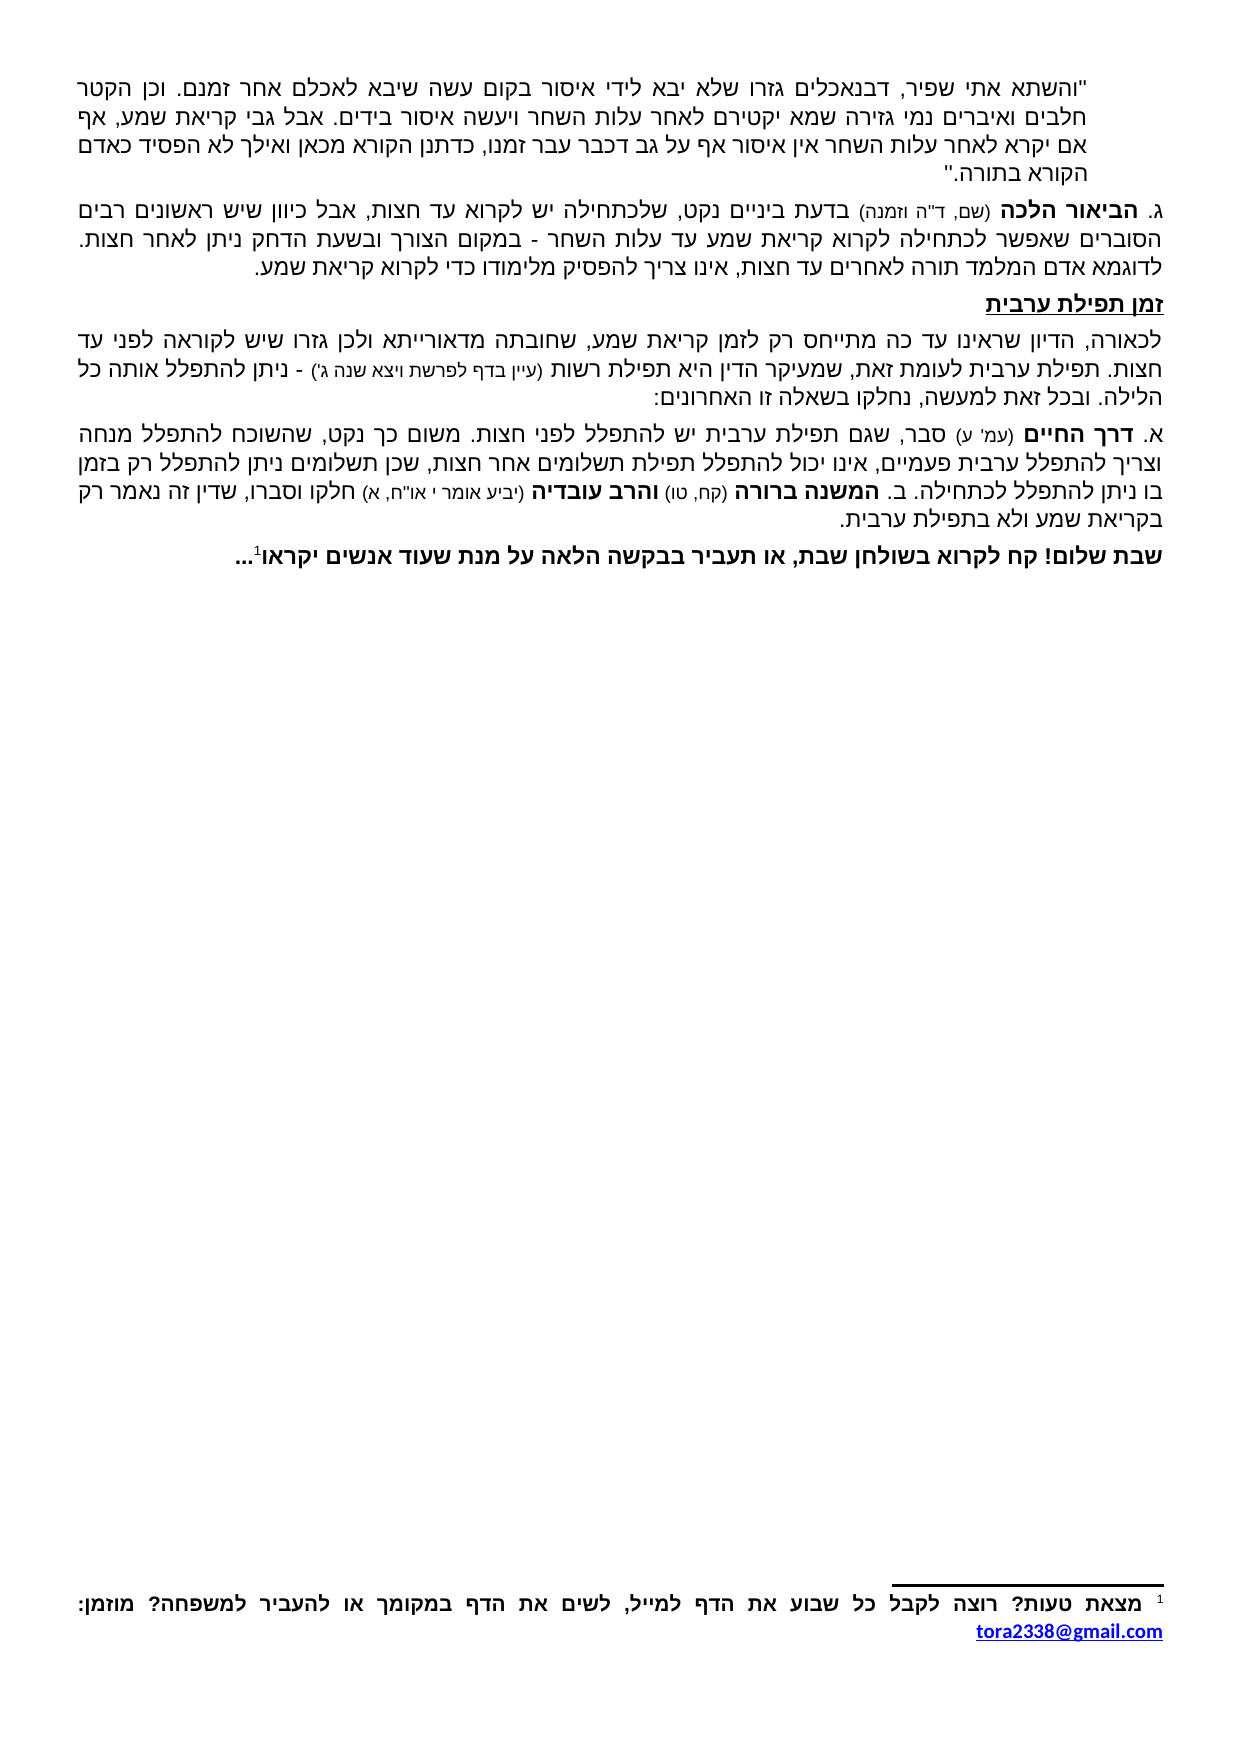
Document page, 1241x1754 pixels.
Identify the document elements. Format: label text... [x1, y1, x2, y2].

text זמן תפילת ערבית [77, 291, 1163, 317]
text שבת שלום! קח לקרוא בשולחן שבת, או תעביר בבקשה הלאה על מנת שעוד אנשים יקראו... [77, 543, 1163, 569]
text ג. הביאור הלכה (שם, ד''ה וזמנה) בדעת ביניים נקט, שלכתחילה יש לקרוא עד חצות, אבל כיוון שיש ראשונים רבים הסוברים שאפשר לכתחילה לקרוא קריאת שמע עד עלות השחר - במקום הצורך ובשעת הדחק ניתן לאחר חצות. לדוגמא אדם המלמד תורה לאחרים עד חצות, אינו צריך להפסיק מלימודו כדי לקרוא קריאת שמע. [77, 197, 1163, 280]
text א. דרך החיים (עמ' ע) סבר, שגם תפילת ערבית יש להתפלל לפני חצות. משום כך נקט, שהשוכח להתפלל מנחה וצריך להתפלל ערבית פעמיים, אינו יכול להתפלל תפילת תשלומים אחר חצות, שכן תשלומים ניתן להתפלל רק בזמן בו ניתן להתפלל לכתחילה. ב. המשנה ברורה (קח, טו) והרב עובדיה (יביע אומר י או''ח, א) חלקו וסברו, שדין זה נאמר רק בקריאת שמע ולא בתפילת ערבית. [77, 421, 1163, 533]
text לכאורה, הדיון שראינו עד כה מתייחס רק לזמן קריאת שמע, שחובתה מדאורייתא ולכן גזרו שיש לקוראה לפני עד חצות. תפילת ערבית לעומת זאת, שמעיקר הדין היא תפילת רשות (עיין בדף לפרשת ויצא שנה ג') - ניתן להתפלל אותה כל הלילה. ובכל זאת למעשה, נחלקו בשאלה זו האחרונים: [77, 327, 1163, 411]
text ''והשתא אתי שפיר, דבנאכלים גזרו שלא יבא לידי איסור בקום עשה שיבא לאכלם אחר זמנם. וכן הקטר חלבים ואיברים נמי גזירה שמא יקטירם לאחר עלות השחר ויעשה איסור בידים. אבל גבי קריאת שמע, אף אם יקרא לאחר עלות השחר אין איסור אף על גב דכבר עבר זמנו, כדתנן הקורא מכאן ואילך לא הפסיד כאדם הקורא בתורה.'' [77, 75, 1088, 187]
